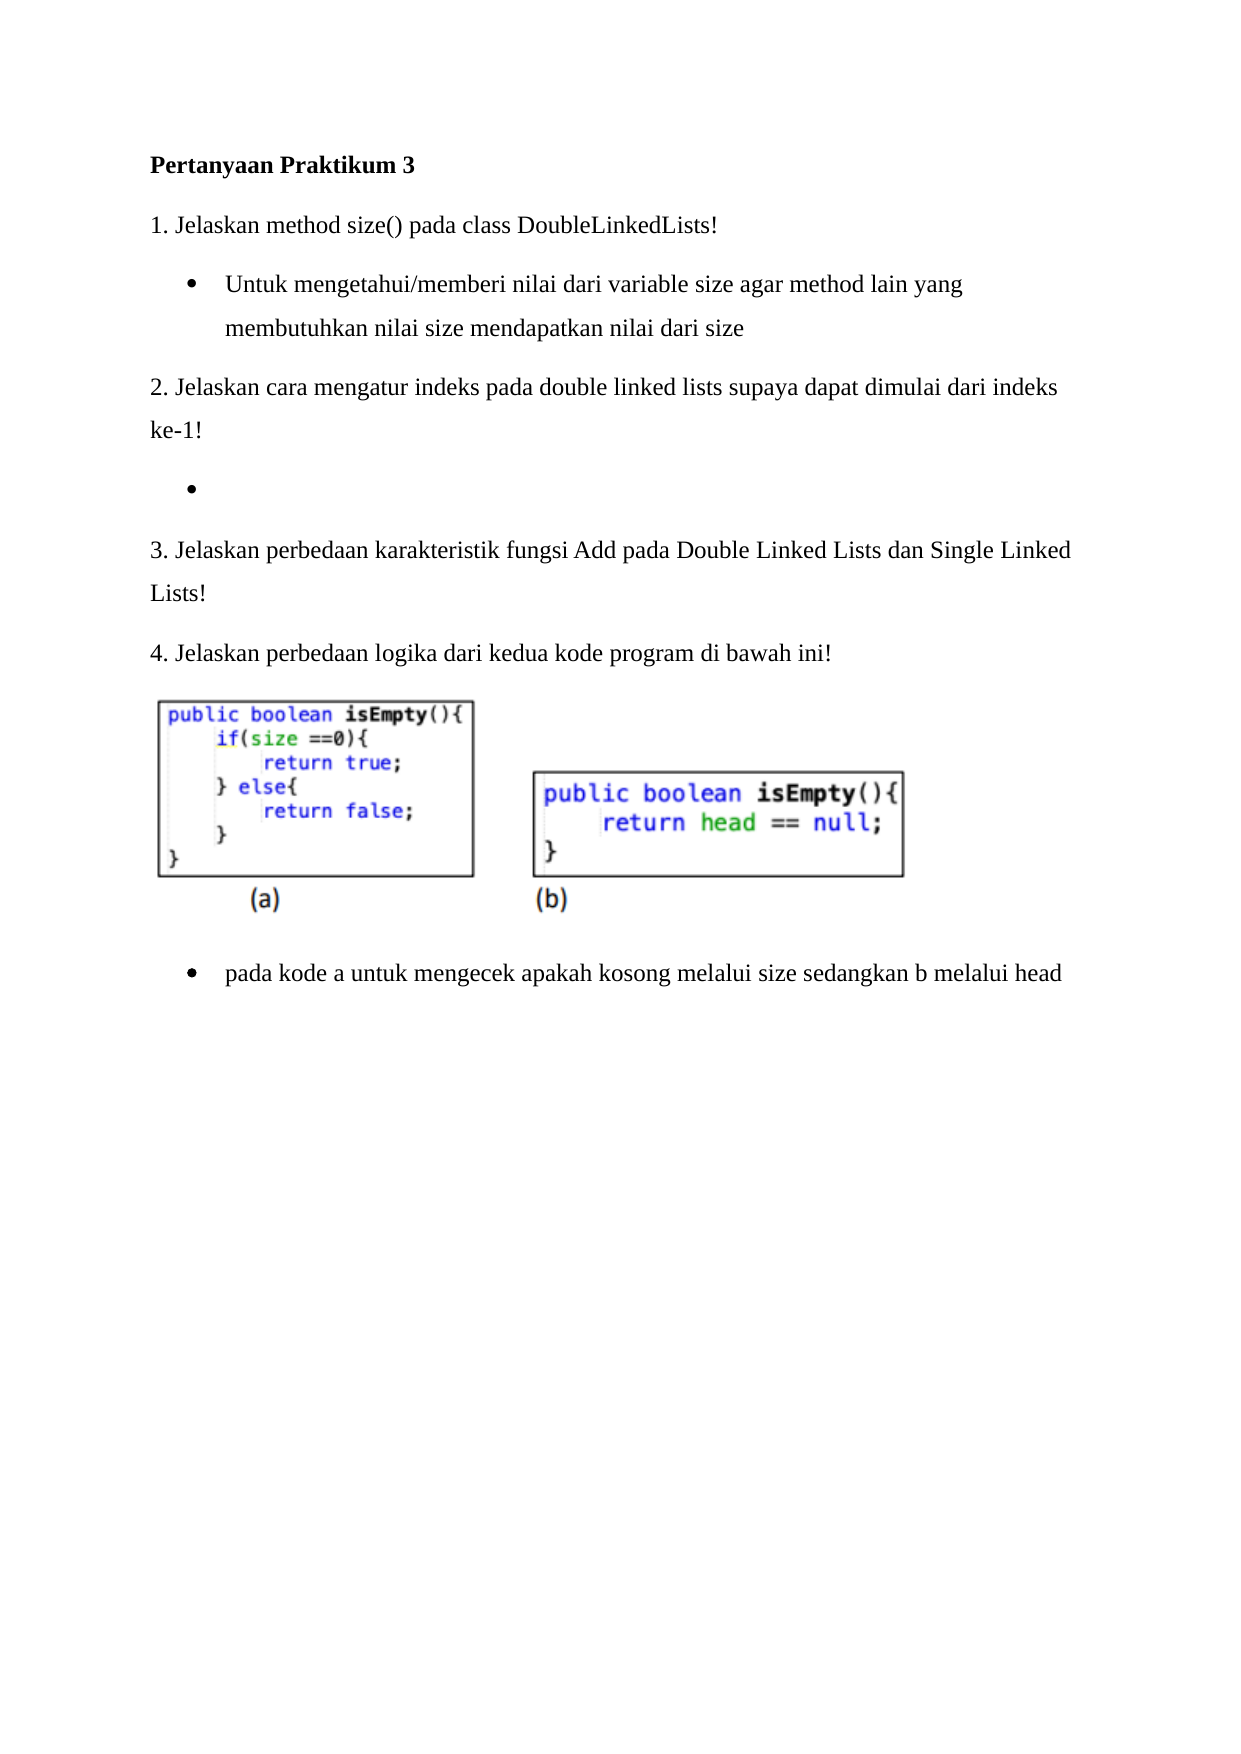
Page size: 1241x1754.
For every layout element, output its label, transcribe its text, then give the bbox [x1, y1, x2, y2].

picture [150, 697, 916, 928]
text Pertanyaan Praktikum 3 [150, 150, 1090, 179]
text 2. Jelaskan cara mengatur indeks pada double linked lists supaya dapat dimulai dari indeks ke-1! [150, 372, 1090, 444]
text 3. Jelaskan perbedaan karakteristik fungsi Add pada Double Linked Lists dan Single Linked Lists! [150, 535, 1090, 607]
text 1. Jelaskan method size() pada class DoubleLinkedLists! [150, 210, 1090, 238]
list pada kode a untuk mengecek apakah kosong melalui size sedangkan b melalui head [187, 958, 1090, 987]
list Untuk mengetahui/memberi nilai dari variable size agar method lain yang membutuhkan nilai size mendapatkan nilai dari size [187, 269, 1090, 341]
text 4. Jelaskan perbedaan logika dari kedua kode program di bawah ini! [150, 638, 1090, 667]
